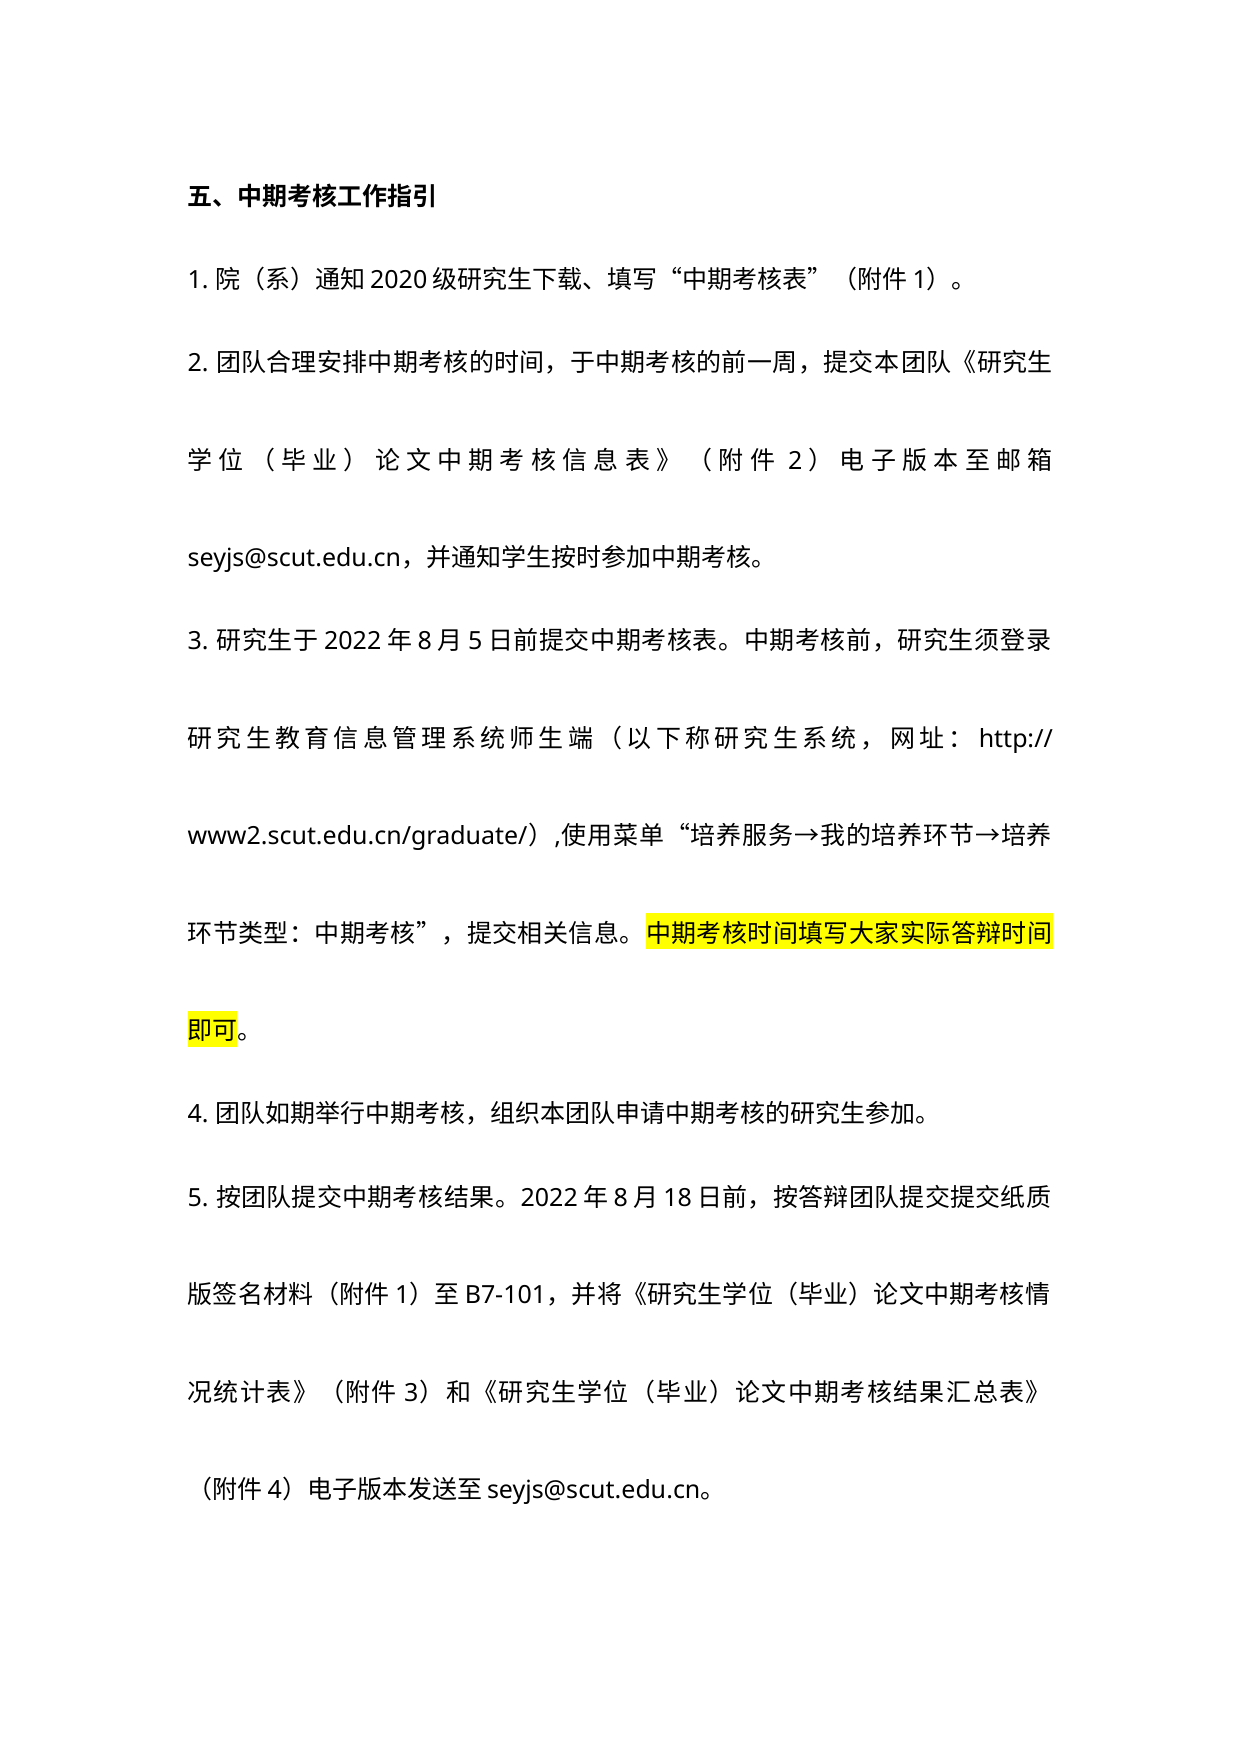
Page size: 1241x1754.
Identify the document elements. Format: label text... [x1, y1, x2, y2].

text 3. 研究生于2022年8月5日前提交中期考核表。中期考核前，研究生须登录研究生教育信息管理系统师生端（以下称研究生系统，网址：http://www2.scut.edu.cn/graduate/）,使用菜单“培养服务→我的培养环节→培养环节类型：中期考核”，提交相关信息。中期考核时间填写大家实际答辩时间即可。 [187, 606, 1053, 1061]
text 5. 按团队提交中期考核结果。2022年8月18日前，按答辩团队提交提交纸质版签名材料（附件1）至B7-101，并将《研究生学位（毕业）论文中期考核情况统计表》（附件3）和《研究生学位（毕业）论文中期考核结果汇总表》（附件4）电子版本发送至seyjs@scut.edu.cn。 [187, 1163, 1053, 1520]
text 4. 团队如期举行中期考核，组织本团队申请中期考核的研究生参加。 [187, 1079, 1053, 1144]
text 五、中期考核工作指引 [187, 162, 1053, 227]
text 2. 团队合理安排中期考核的时间，于中期考核的前一周，提交本团队《研究生学位（毕业）论文中期考核信息表》（附件2）电子版本至邮箱seyjs@scut.edu.cn，并通知学生按时参加中期考核。 [187, 328, 1053, 588]
text 1. 院（系）通知2020级研究生下载、填写“中期考核表”（附件1）。 [187, 245, 1053, 310]
